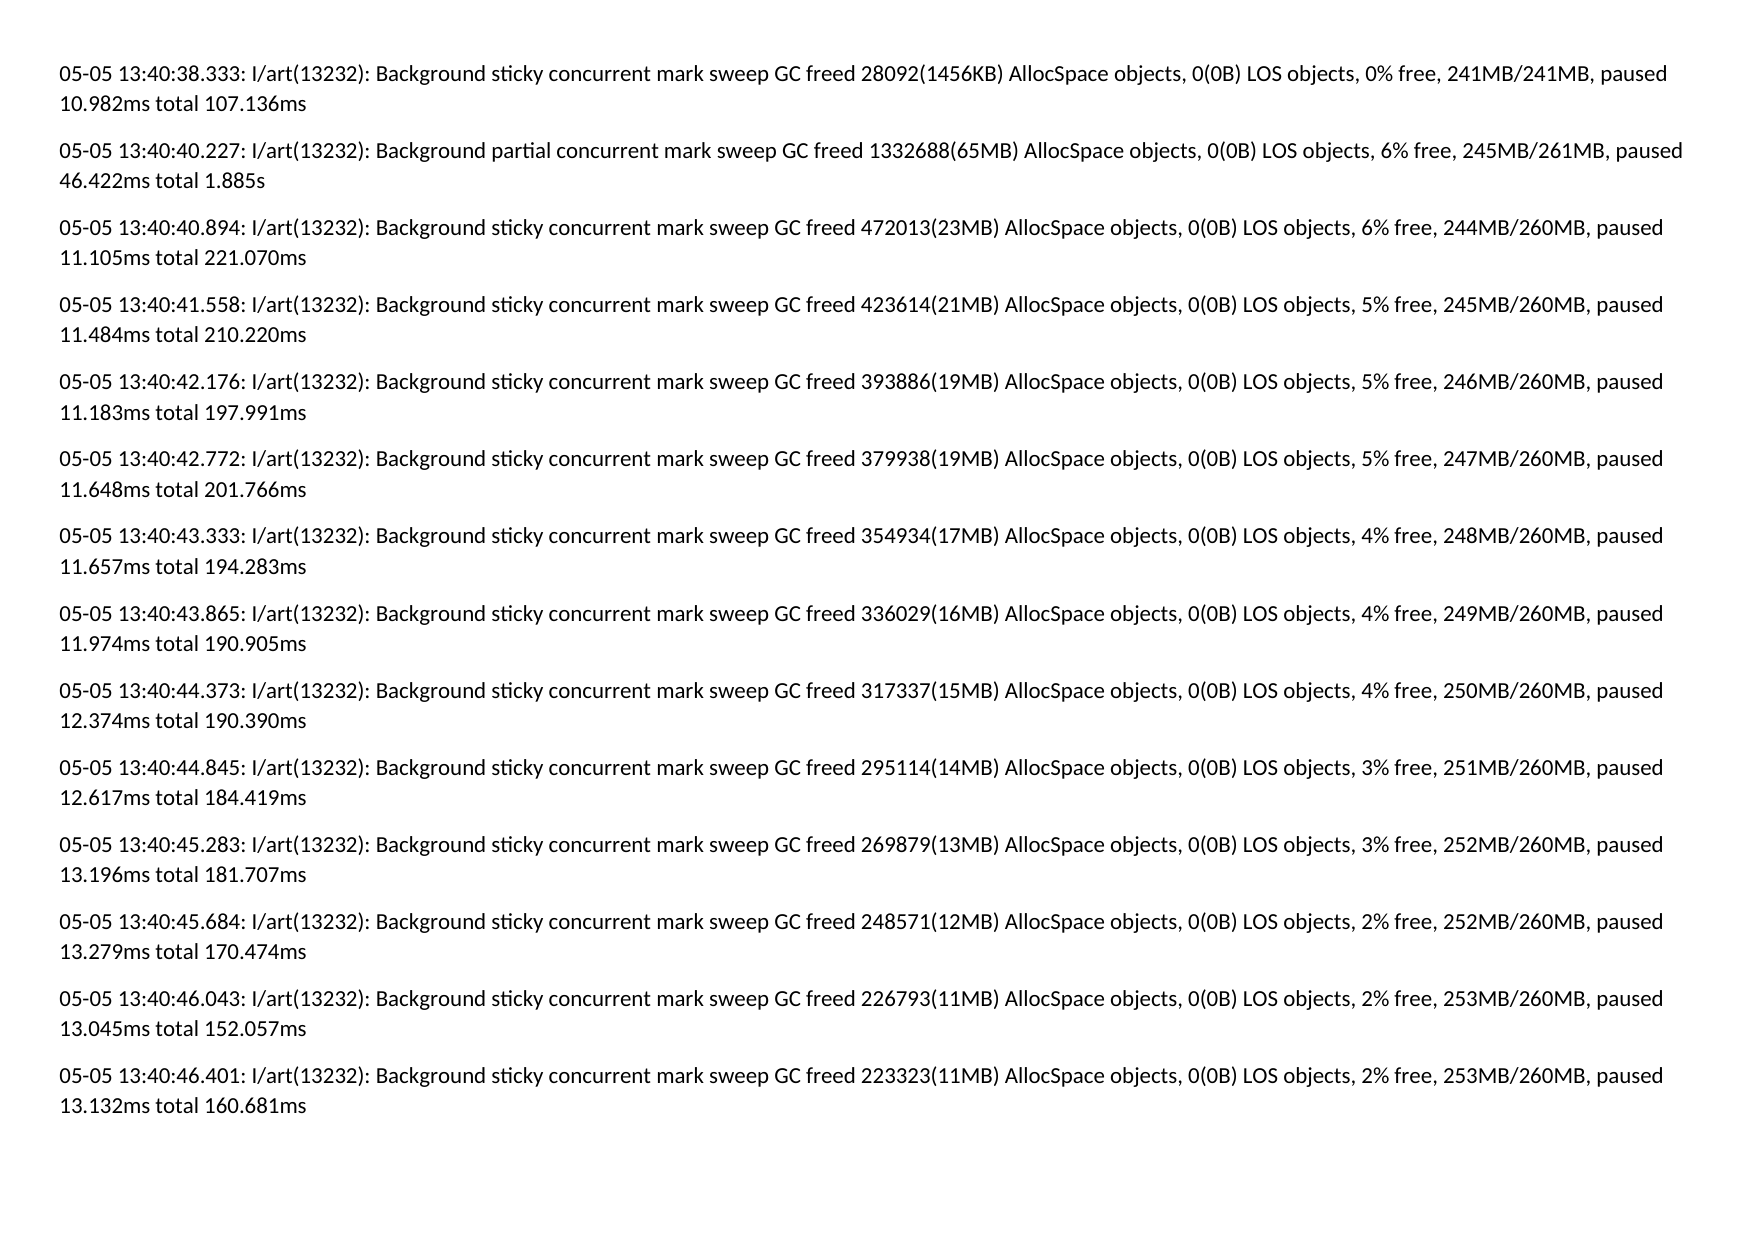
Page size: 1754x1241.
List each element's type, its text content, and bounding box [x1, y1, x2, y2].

text 05-05 13:40:46.043: I/art(13232): Background sticky concurrent mark sweep GC freed 226793(11MB) AllocSpace objects, 0(0B) LOS objects, 2% free, 253MB/260MB, paused 13.045ms total 152.057ms [59, 984, 1695, 1042]
text 05-05 13:40:46.401: I/art(13232): Background sticky concurrent mark sweep GC freed 223323(11MB) AllocSpace objects, 0(0B) LOS objects, 2% free, 253MB/260MB, paused 13.132ms total 160.681ms [59, 1061, 1695, 1119]
text 05-05 13:40:40.227: I/art(13232): Background partial concurrent mark sweep GC freed 1332688(65MB) AllocSpace objects, 0(0B) LOS objects, 6% free, 245MB/261MB, paused 46.422ms total 1.885s [59, 136, 1695, 194]
text 05-05 13:40:45.283: I/art(13232): Background sticky concurrent mark sweep GC freed 269879(13MB) AllocSpace objects, 0(0B) LOS objects, 3% free, 252MB/260MB, paused 13.196ms total 181.707ms [59, 830, 1695, 888]
text 05-05 13:40:44.373: I/art(13232): Background sticky concurrent mark sweep GC freed 317337(15MB) AllocSpace objects, 0(0B) LOS objects, 4% free, 250MB/260MB, paused 12.374ms total 190.390ms [59, 676, 1695, 734]
text 05-05 13:40:41.558: I/art(13232): Background sticky concurrent mark sweep GC freed 423614(21MB) AllocSpace objects, 0(0B) LOS objects, 5% free, 245MB/260MB, paused 11.484ms total 210.220ms [59, 290, 1695, 348]
text 05-05 13:40:40.894: I/art(13232): Background sticky concurrent mark sweep GC freed 472013(23MB) AllocSpace objects, 0(0B) LOS objects, 6% free, 244MB/260MB, paused 11.105ms total 221.070ms [59, 213, 1695, 271]
text 05-05 13:40:42.772: I/art(13232): Background sticky concurrent mark sweep GC freed 379938(19MB) AllocSpace objects, 0(0B) LOS objects, 5% free, 247MB/260MB, paused 11.648ms total 201.766ms [59, 444, 1695, 503]
text 05-05 13:40:38.333: I/art(13232): Background sticky concurrent mark sweep GC freed 28092(1456KB) AllocSpace objects, 0(0B) LOS objects, 0% free, 241MB/241MB, paused 10.982ms total 107.136ms [59, 59, 1695, 117]
text 05-05 13:40:45.684: I/art(13232): Background sticky concurrent mark sweep GC freed 248571(12MB) AllocSpace objects, 0(0B) LOS objects, 2% free, 252MB/260MB, paused 13.279ms total 170.474ms [59, 907, 1695, 965]
text 05-05 13:40:42.176: I/art(13232): Background sticky concurrent mark sweep GC freed 393886(19MB) AllocSpace objects, 0(0B) LOS objects, 5% free, 246MB/260MB, paused 11.183ms total 197.991ms [59, 367, 1695, 426]
text 05-05 13:40:44.845: I/art(13232): Background sticky concurrent mark sweep GC freed 295114(14MB) AllocSpace objects, 0(0B) LOS objects, 3% free, 251MB/260MB, paused 12.617ms total 184.419ms [59, 753, 1695, 811]
text 05-05 13:40:43.865: I/art(13232): Background sticky concurrent mark sweep GC freed 336029(16MB) AllocSpace objects, 0(0B) LOS objects, 4% free, 249MB/260MB, paused 11.974ms total 190.905ms [59, 599, 1695, 657]
text 05-05 13:40:43.333: I/art(13232): Background sticky concurrent mark sweep GC freed 354934(17MB) AllocSpace objects, 0(0B) LOS objects, 4% free, 248MB/260MB, paused 11.657ms total 194.283ms [59, 522, 1695, 580]
